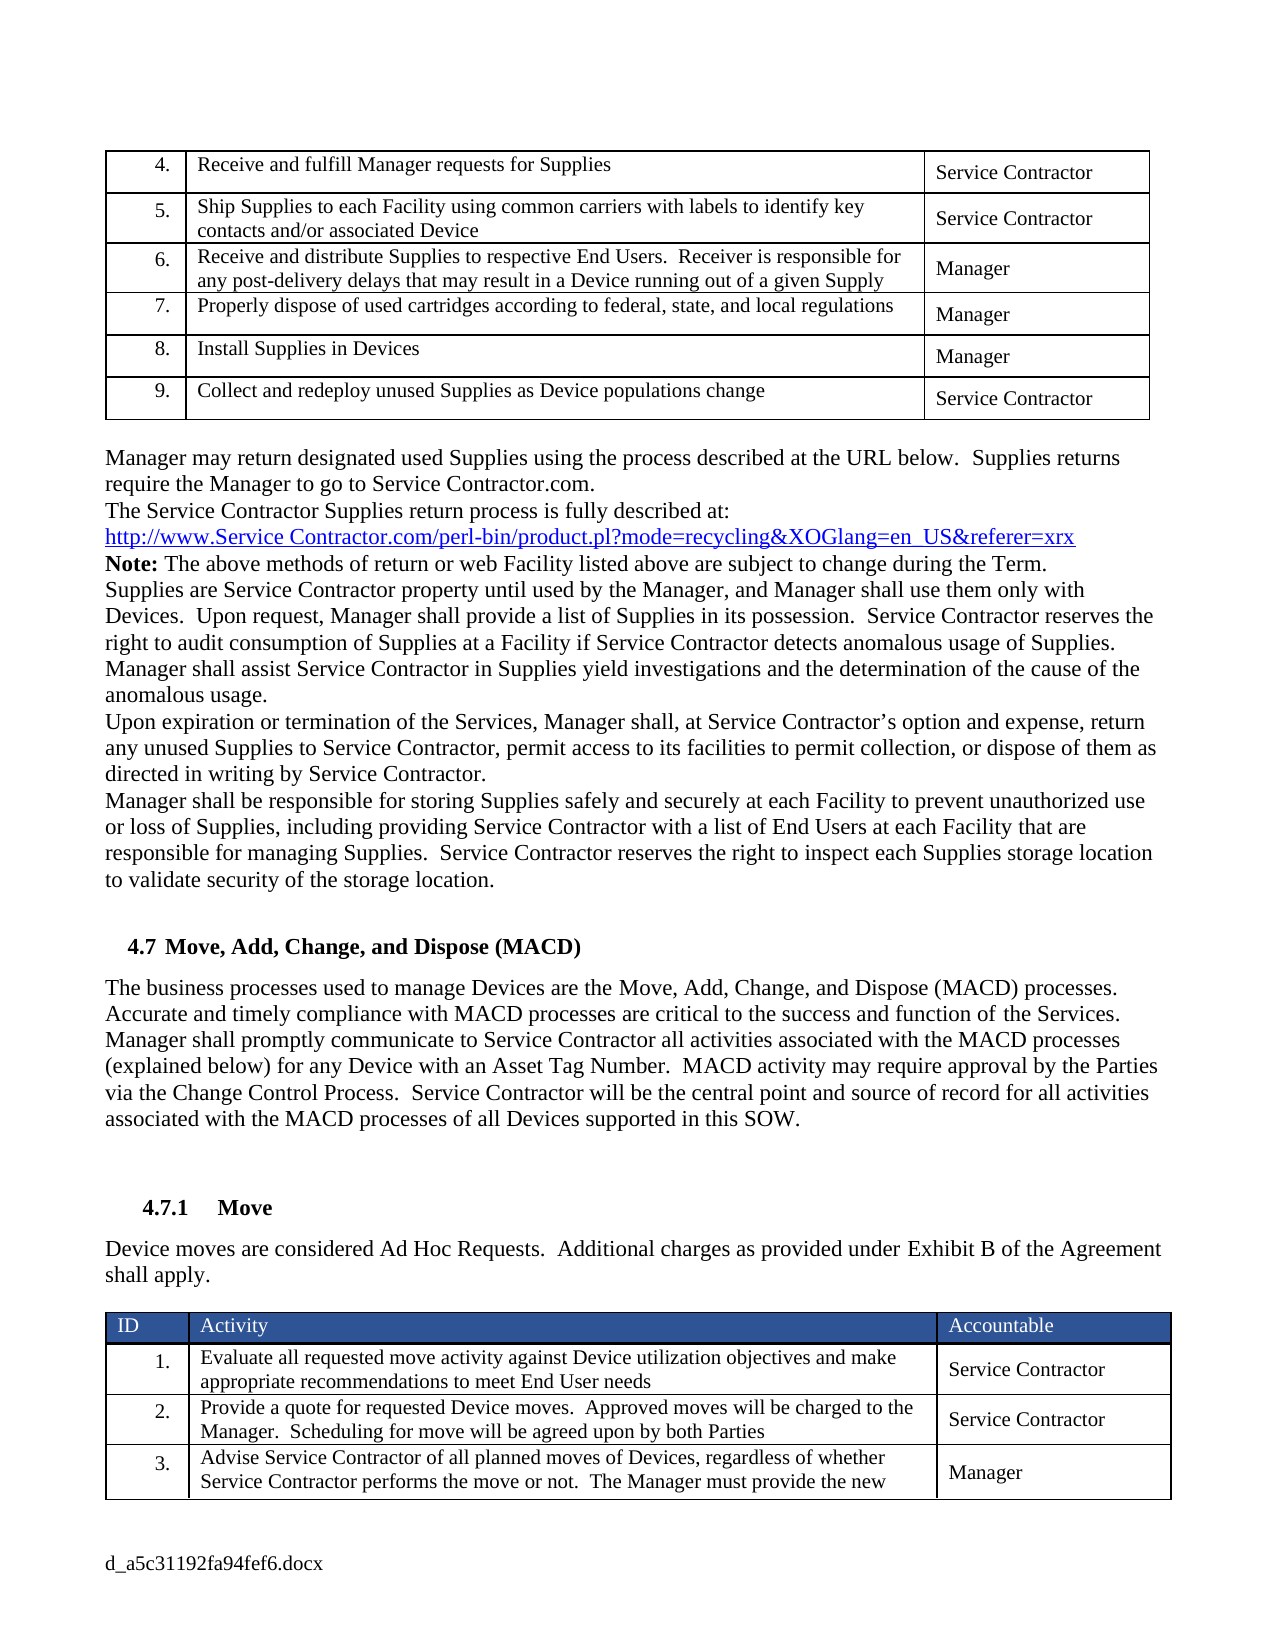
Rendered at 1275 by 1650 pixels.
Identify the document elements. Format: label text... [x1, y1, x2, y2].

table_cell Manager [925, 244, 1149, 292]
text The Service Contractor Supplies return process is fully described at: http://www.Service Contractor.com/perl-bin/product.pl?mode=recycling&XOGlang=en_US&referer=xrx [105, 497, 1170, 549]
table_cell [107, 293, 185, 334]
table_header Service Contractor [938, 1345, 1170, 1393]
subtitle Move, Add, Change, and Dispose (MACD) [127, 933, 1170, 959]
table_cell Properly dispose of used cartridges according to federal, state, and local regulations [187, 293, 924, 334]
table_cell Receive and distribute Supplies to respective End Users. Receiver is responsible for any post-delivery delays that may result in a Device running out of a given Supply [187, 244, 924, 292]
table_cell [107, 1395, 188, 1443]
table_cell Service Contractor [925, 194, 1149, 242]
table_header Accountable [938, 1313, 1170, 1342]
table_cell [107, 336, 185, 376]
table_cell Provide a quote for requested Device moves. Approved moves will be charged to the Manager. Scheduling for move will be agreed upon by both Parties [190, 1395, 936, 1443]
table_cell [107, 1445, 188, 1498]
table_cell [107, 244, 185, 292]
table_header Evaluate all requested move activity against Device utilization objectives and make appropriate recommendations to meet End User needs [190, 1345, 936, 1393]
subtitle Move [142, 1194, 1170, 1221]
table_cell Manager [925, 293, 1149, 334]
table_cell Service Contractor [925, 378, 1149, 418]
table_cell Receive and fulfill Manager requests for Supplies [187, 152, 924, 192]
text The business processes used to manage Devices are the Move, Add, Change, and Dispose (MACD) processes. Accurate and timely compliance with MACD processes are critical to the success and function of the Services. Manager shall promptly communicate to Service Contractor all activities associated with the MACD processes (explained below) for any Device with an Asset Tag Number. MACD activity may require approval by the Parties via the Change Control Process. Service Contractor will be the central point and source of record for all activities associated with the MACD processes of all Devices supported in this SOW. [105, 973, 1170, 1132]
table_header Activity [190, 1313, 936, 1342]
table_cell Ship Supplies to each Facility using common carriers with labels to identify key contacts and/or associated Device [187, 194, 924, 242]
table_cell Service Contractor [925, 152, 1149, 192]
table_header ID [107, 1313, 188, 1342]
table_cell [107, 378, 185, 418]
text Manager may return designated used Supplies using the process described at the URL below. Supplies returns require the Manager to go to Service Contractor.com. [105, 444, 1170, 497]
table_cell Manager [938, 1445, 1170, 1498]
text Upon expiration or termination of the Services, Manager shall, at Service Contractor’s option and expense, return any unused Supplies to Service Contractor, permit access to its facilities to permit collection, or dispose of them as directed in writing by Service Contractor. [105, 708, 1170, 787]
table_cell Install Supplies in Devices [187, 336, 924, 376]
table_cell Service Contractor [938, 1395, 1170, 1443]
table_cell [107, 152, 185, 192]
text Supplies are Service Contractor property until used by the Manager, and Manager shall use them only with Devices. Upon request, Manager shall provide a list of Supplies in its possession. Service Contractor reserves the right to audit consumption of Supplies at a Facility if Service Contractor detects anomalous usage of Supplies. Manager shall assist Service Contractor in Supplies yield investigations and the determination of the cause of the anomalous usage. [105, 576, 1170, 708]
table_cell [107, 194, 185, 242]
text Device moves are considered Ad Hoc Requests. Additional charges as provided under Exhibit B of the Agreement shall apply. [105, 1235, 1170, 1287]
table_cell Collect and redeploy unused Supplies as Device populations change [187, 378, 924, 418]
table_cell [190, 1445, 936, 1498]
text Note: The above methods of return or web Facility listed above are subject to change during the Term. [105, 549, 1170, 576]
table_header [107, 1345, 188, 1393]
text Manager shall be responsible for storing Supplies safely and securely at each Facility to prevent unauthorized use or loss of Supplies, including providing Service Contractor with a list of End Users at each Facility that are responsible for managing Supplies. Service Contractor reserves the right to inspect each Supplies storage location to validate security of the storage location. [105, 787, 1170, 892]
table_cell Manager [925, 336, 1149, 376]
